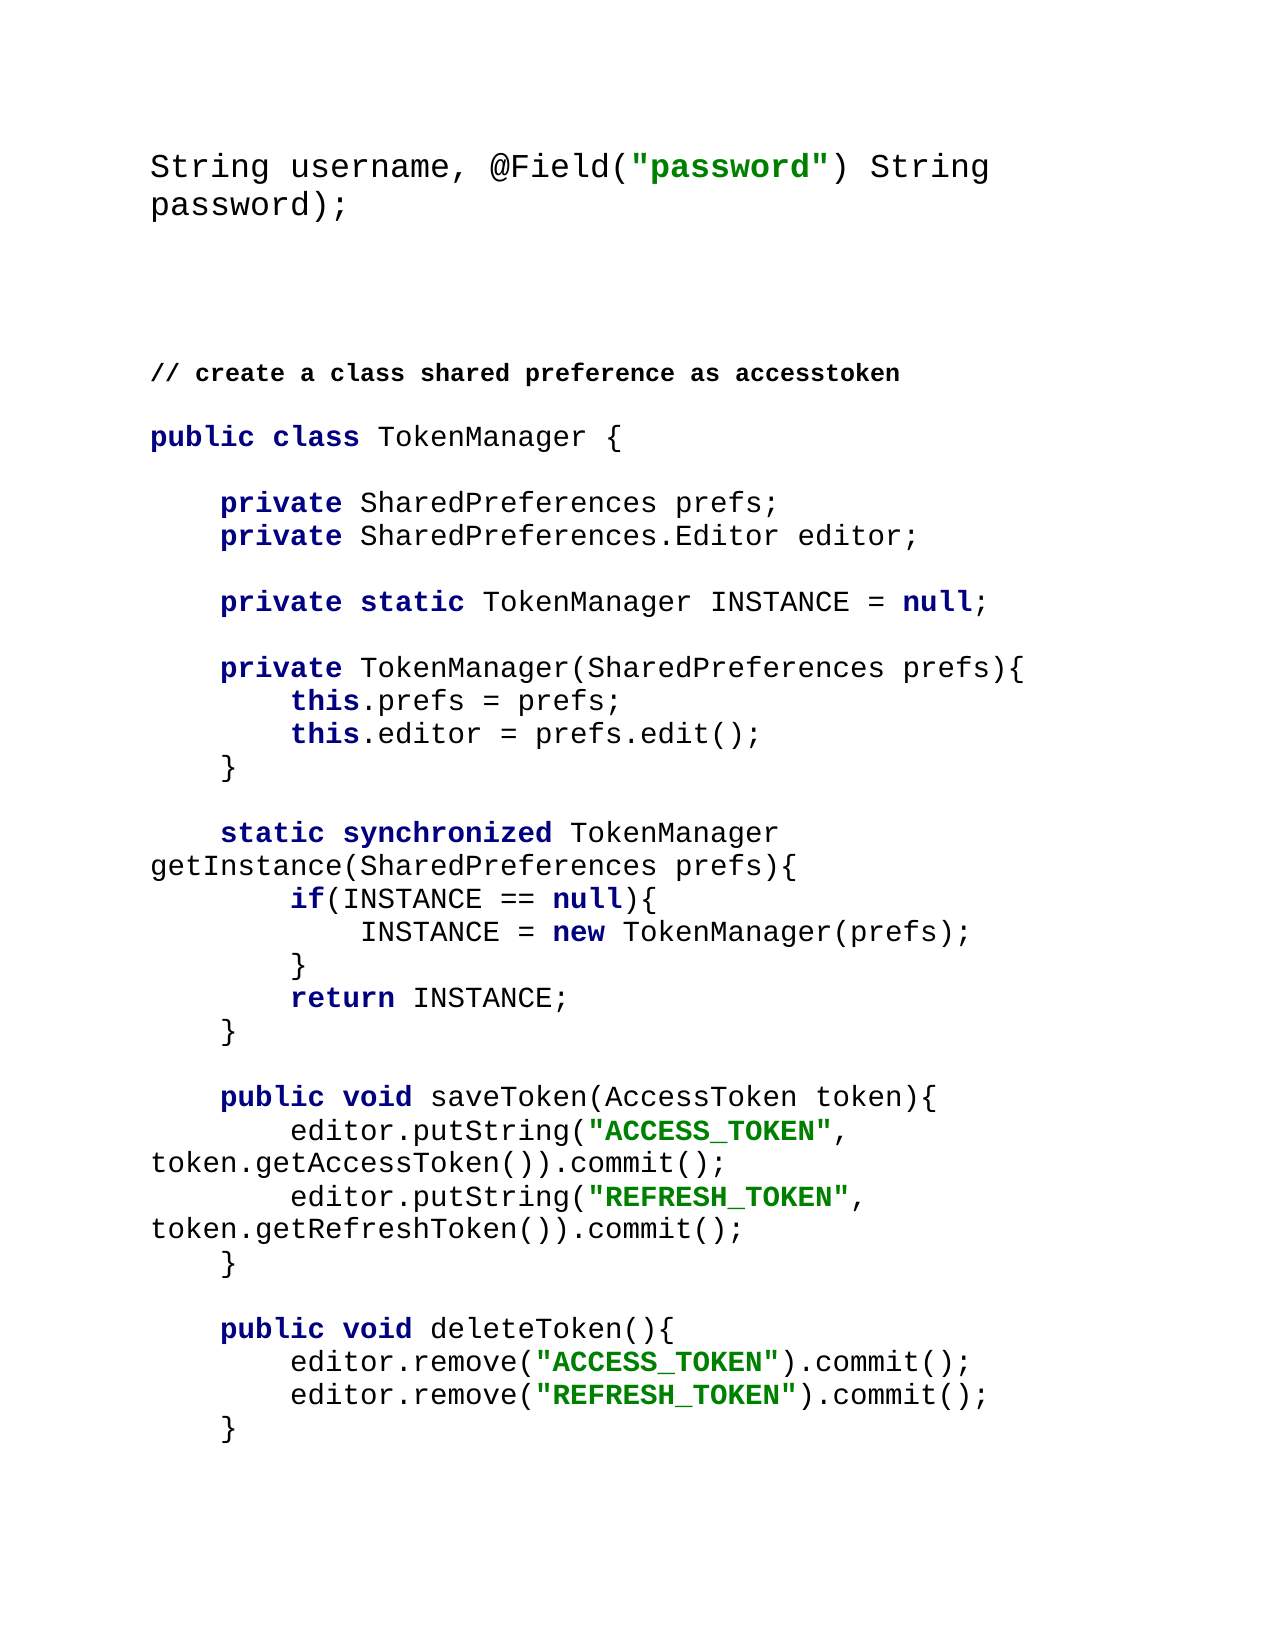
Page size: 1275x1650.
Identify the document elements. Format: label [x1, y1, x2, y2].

text [150, 361, 1125, 1479]
text [150, 150, 1125, 226]
